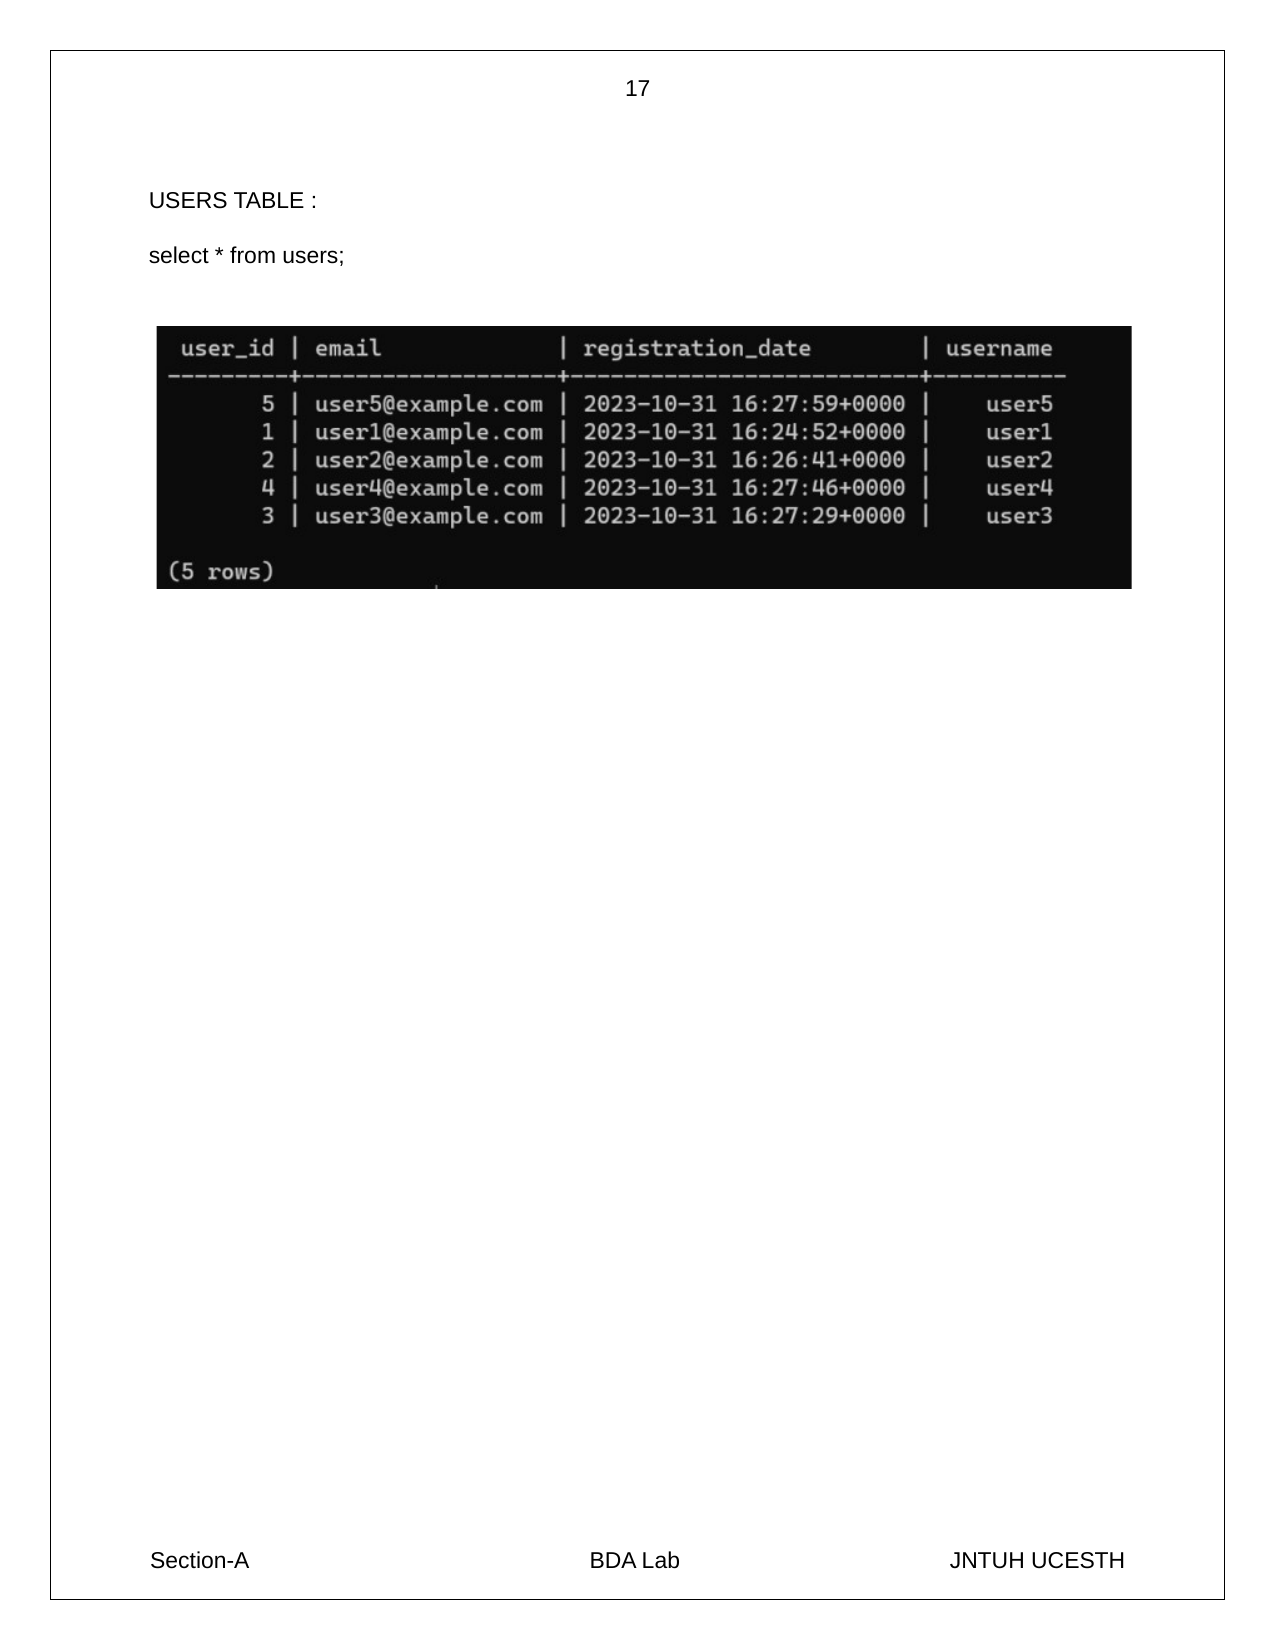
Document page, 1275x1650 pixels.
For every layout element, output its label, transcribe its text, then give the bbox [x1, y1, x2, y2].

picture [156, 326, 1132, 589]
text USERS TABLE : [148, 187, 1132, 213]
text select * from users; [148, 242, 1132, 268]
